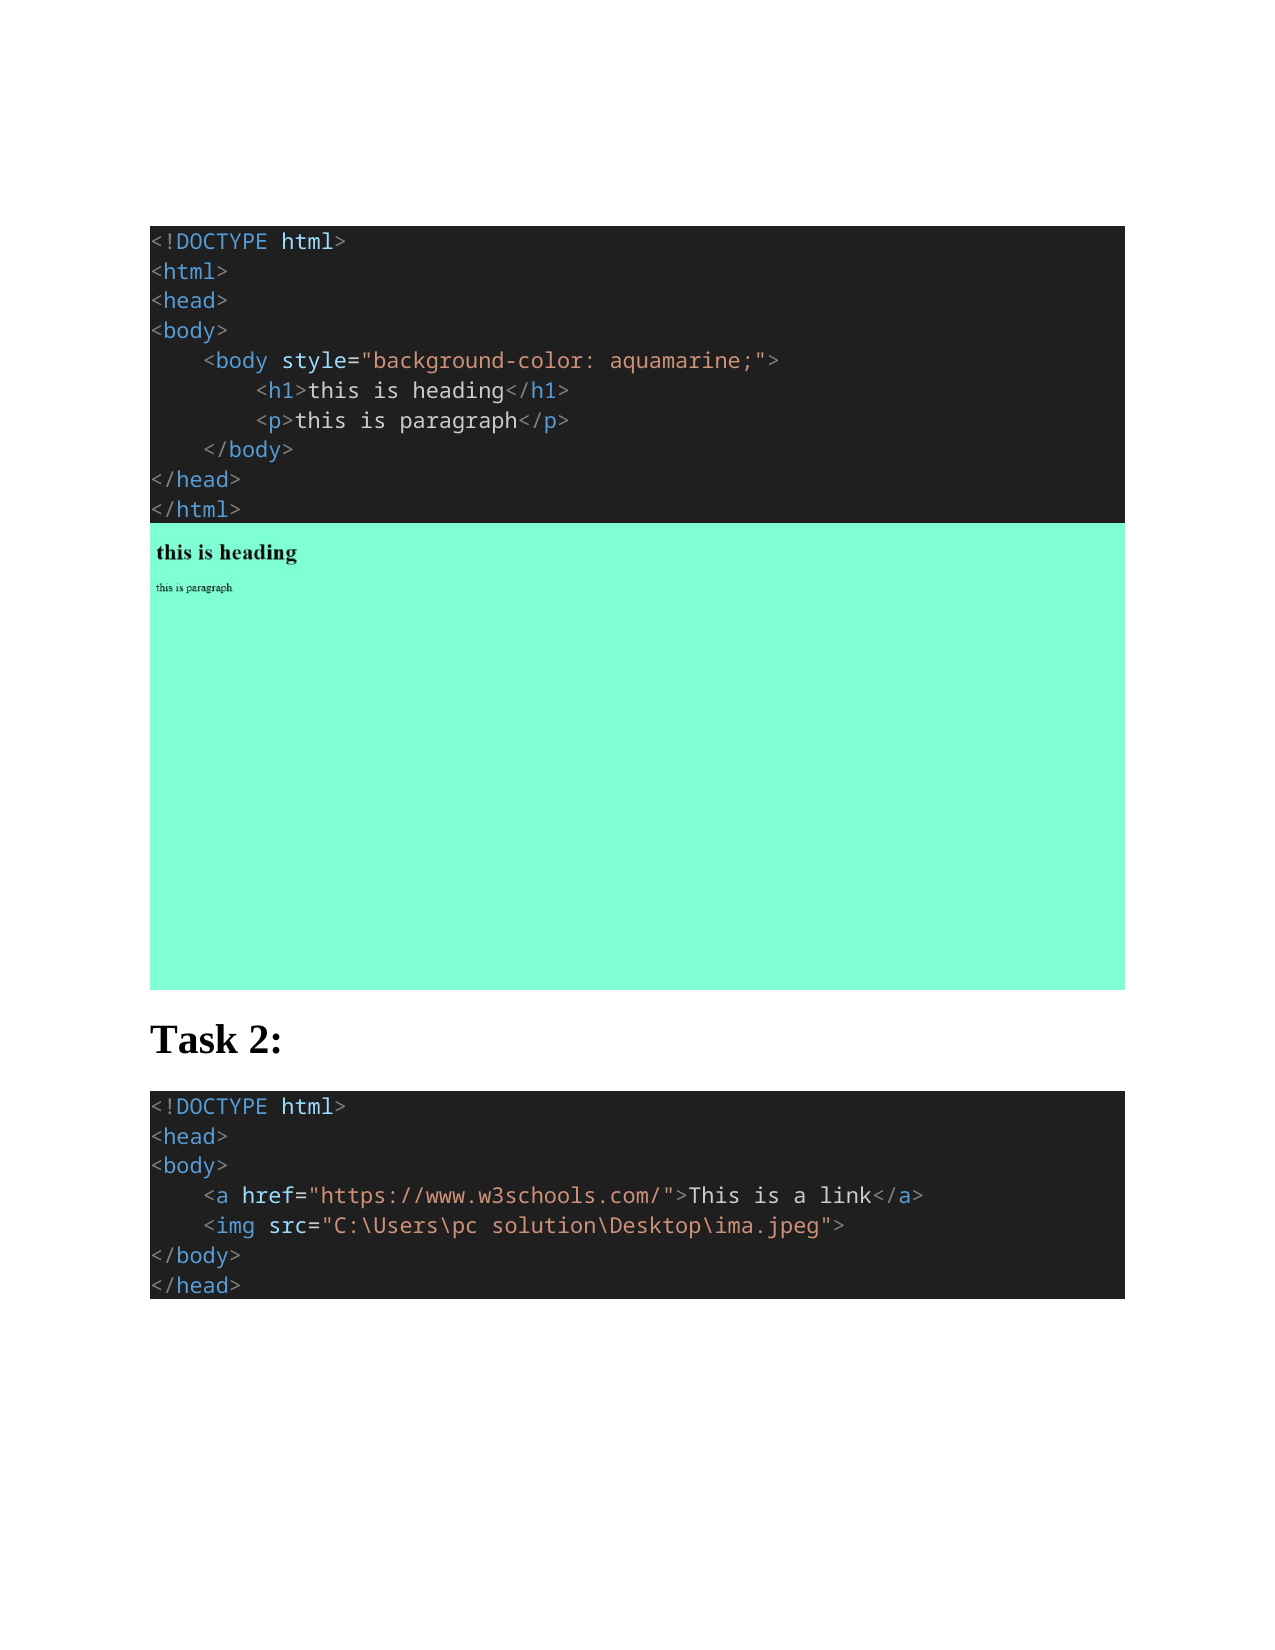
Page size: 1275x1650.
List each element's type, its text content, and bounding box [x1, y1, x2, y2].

text <body> [150, 315, 1125, 345]
text Task 2: [150, 1015, 1125, 1063]
text <img src="C:\Users\pc solution\Desktop\ima.jpeg"> [150, 1210, 1125, 1240]
text </head> [150, 464, 1125, 494]
text </body> [150, 434, 1125, 464]
text <!DOCTYPE html> [150, 1091, 1125, 1121]
text <head> [150, 1121, 1125, 1151]
text <h1>this is heading</h1> [150, 375, 1125, 405]
text </head> [150, 1270, 1125, 1299]
text </html> [150, 494, 1125, 523]
text <body style="background-color: aquamarine;"> [150, 345, 1125, 375]
text <head> [150, 286, 1125, 315]
text </body> [150, 1240, 1125, 1270]
picture [150, 523, 1125, 990]
text <html> [150, 256, 1125, 286]
text <a href="https://www.w3schools.com/">This is a link</a> [150, 1180, 1125, 1210]
text <p>this is paragraph</p> [150, 405, 1125, 434]
text <body> [150, 1151, 1125, 1180]
text <!DOCTYPE html> [150, 226, 1125, 256]
